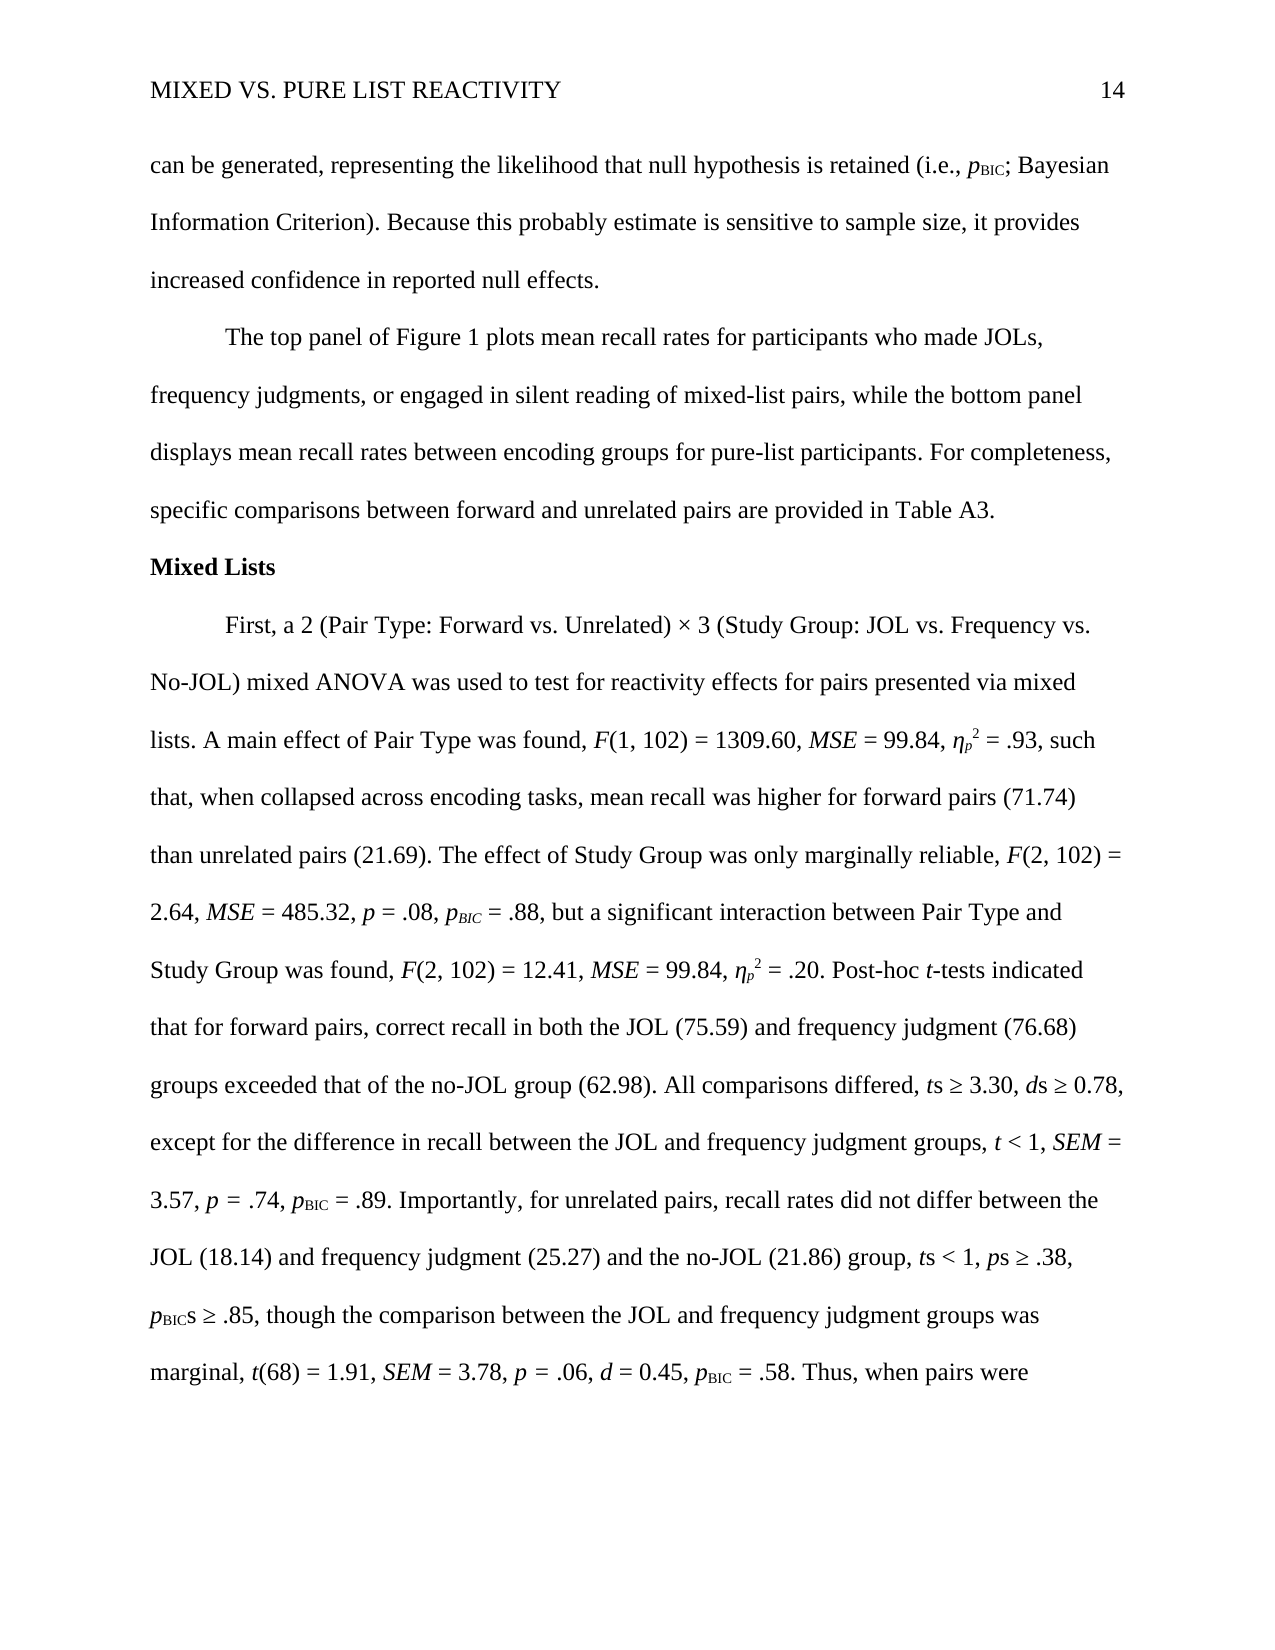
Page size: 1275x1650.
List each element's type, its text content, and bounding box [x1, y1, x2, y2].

text The top panel of Figure 1 plots mean recall rates for participants who made JOLs, frequency judgments, or engaged in silent reading of mixed-list pairs, while the bottom panel displays mean recall rates between encoding groups for pure-list participants. For completeness, specific comparisons between forward and unrelated pairs are provided in Table A3. [150, 322, 1125, 524]
text Mixed Lists [150, 552, 1125, 581]
